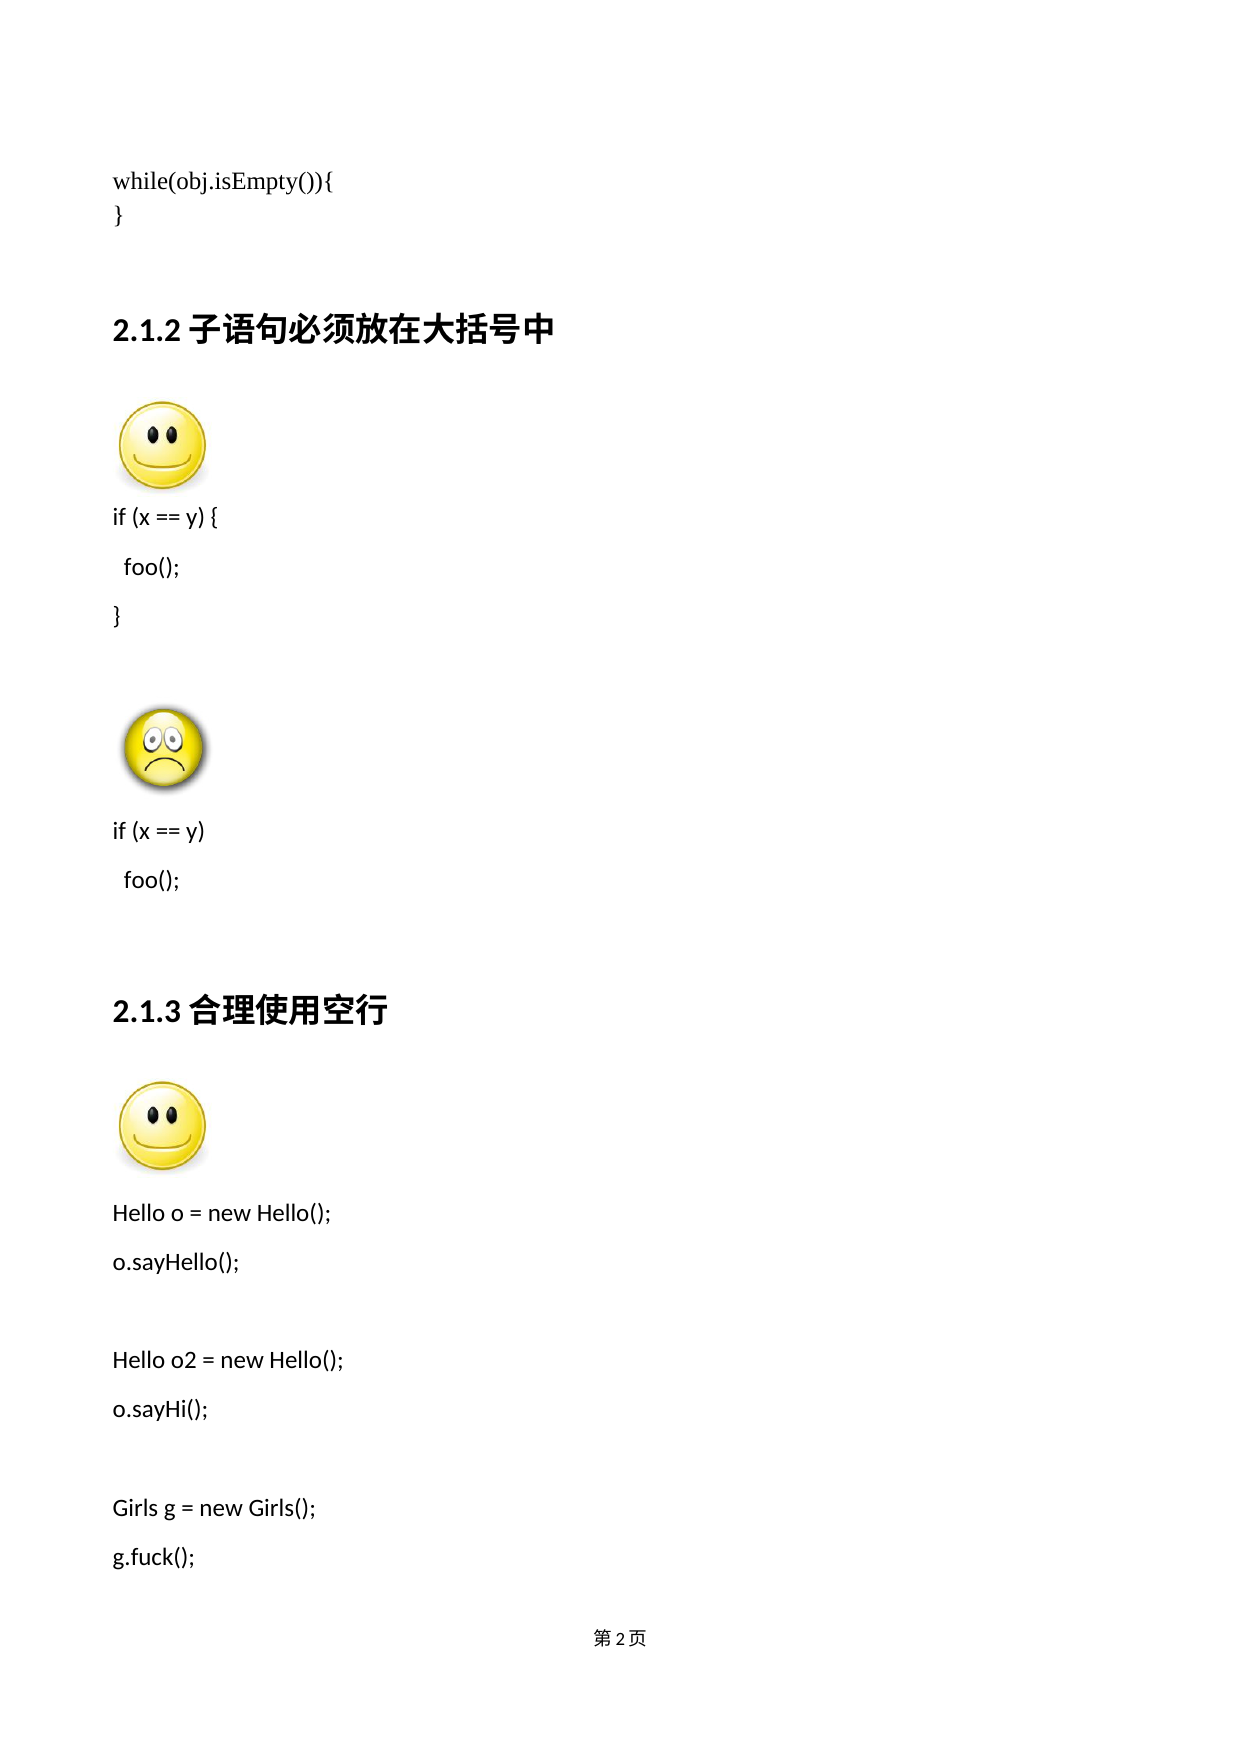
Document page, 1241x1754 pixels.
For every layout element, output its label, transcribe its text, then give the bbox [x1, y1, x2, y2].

picture [112, 696, 215, 799]
text while(obj.isEmpty()){ [112, 164, 1128, 198]
text } [112, 598, 1128, 632]
text Hello o = new Hello(); [112, 1195, 1128, 1229]
text } [112, 198, 1128, 232]
picture [112, 1078, 212, 1178]
picture [112, 397, 212, 497]
text if (x == y) [112, 813, 1128, 847]
text g.fuck(); [112, 1539, 1128, 1573]
text foo(); [112, 863, 1128, 897]
text Girls g = new Girls(); [112, 1490, 1128, 1524]
subtitle 合理使用空行 [112, 973, 1128, 1041]
text Hello o2 = new Hello(); [112, 1343, 1128, 1377]
text o.sayHello(); [112, 1244, 1128, 1278]
text o.sayHi(); [112, 1392, 1128, 1426]
subtitle 子语句必须放在大括号中 [112, 293, 1128, 361]
text if (x == y) { [112, 500, 1128, 534]
text foo(); [112, 549, 1128, 583]
